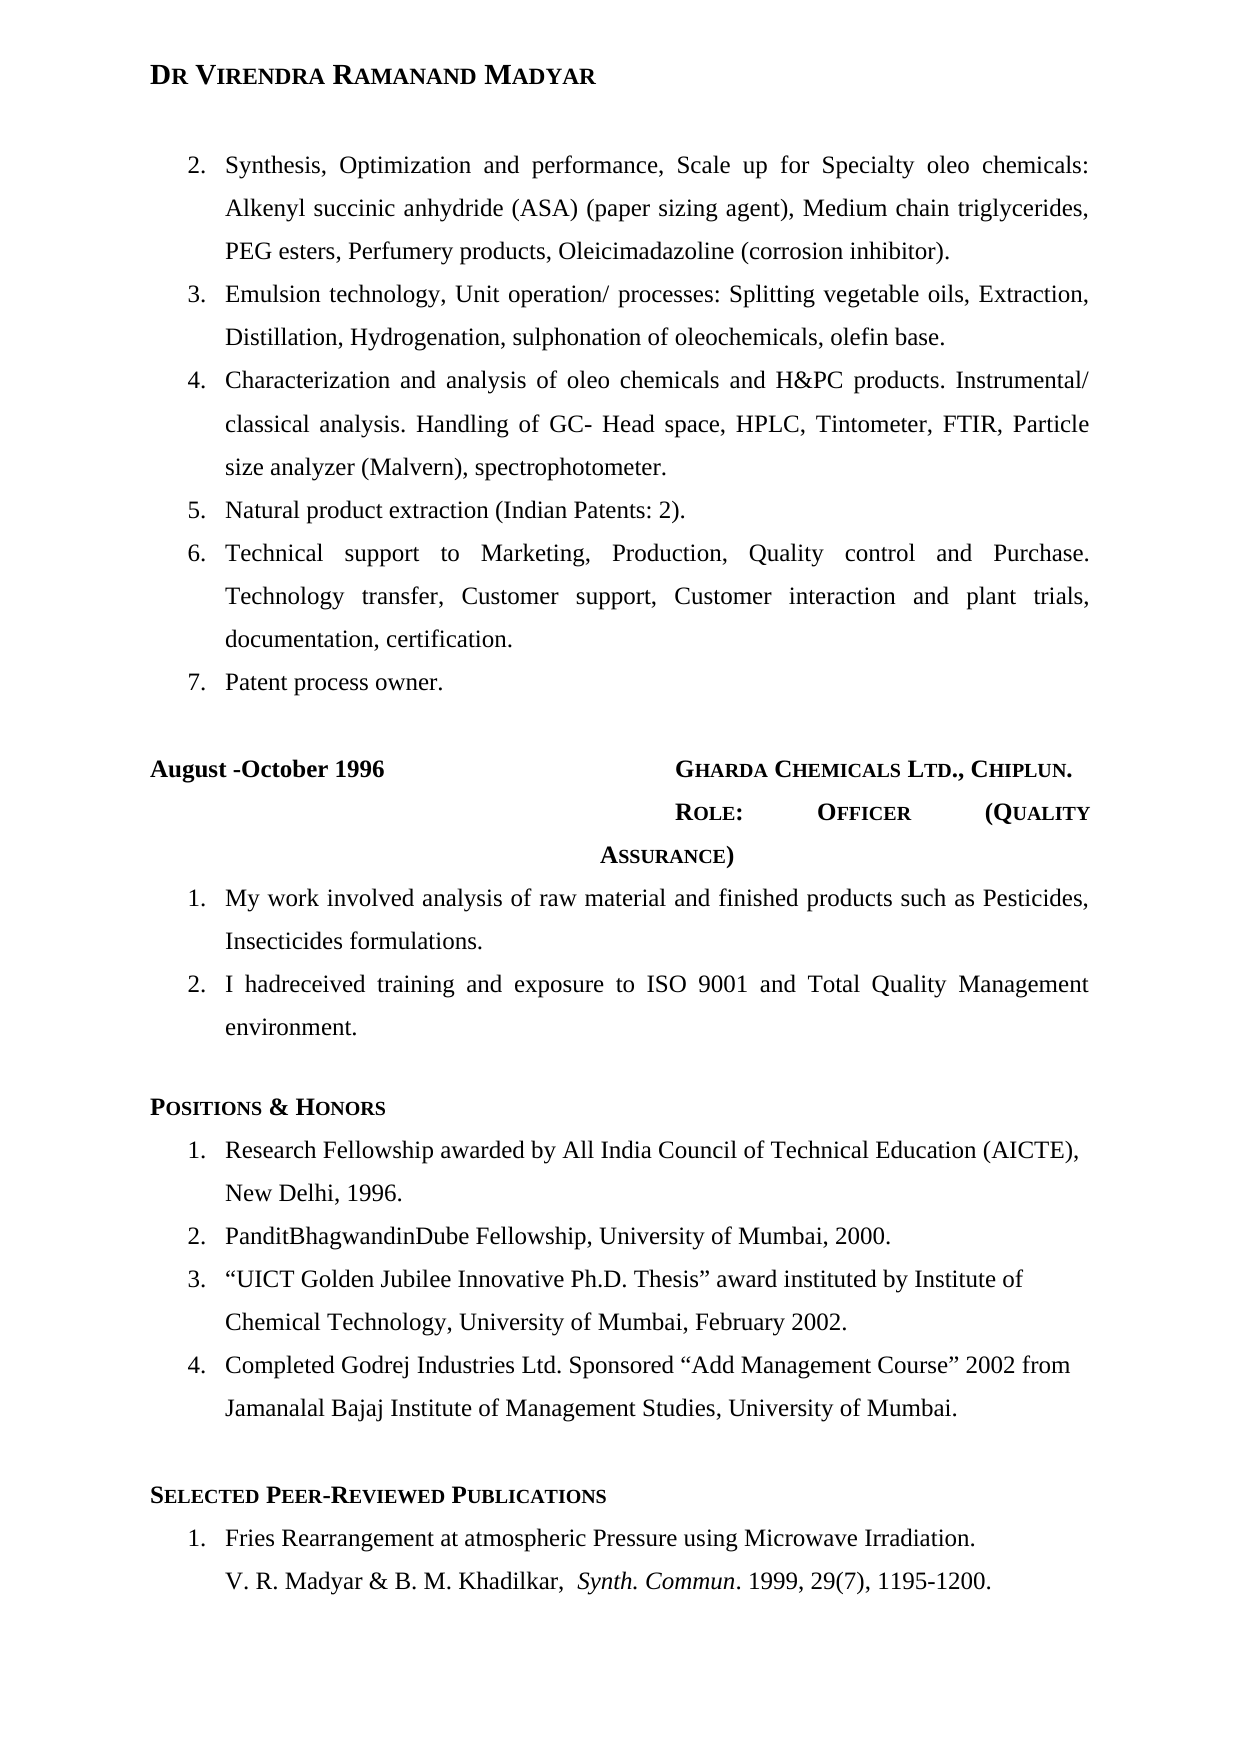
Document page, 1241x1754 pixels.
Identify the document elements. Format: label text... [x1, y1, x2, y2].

list Synthesis, Optimization and performance, Scale up for Specialty oleo chemicals: Alkenyl succinic anhydride (ASA) (paper sizing agent), Medium chain triglycerides, PEG esters, Perfumery products, Oleicimadazoline (corrosion inhibitor). [187, 150, 1090, 265]
list I hadreceived training and exposure to ISO 9001 and Total Quality Management environment. [187, 969, 1090, 1041]
subtitle PanditBhagwandinDube Fellowship, University of Mumbai, 2000. [187, 1221, 1090, 1250]
list Emulsion technology, Unit operation/ processes: Splitting vegetable oils, Extraction, Distillation, Hydrogenation, sulphonation of oleochemicals, olefin base. [187, 279, 1090, 351]
list Technical support to Marketing, Production, Quality control and Purchase. Technology transfer, Customer support, Customer interaction and plant trials, documentation, certification. [187, 538, 1090, 653]
list Patent process owner. [187, 667, 1090, 696]
subtitle “UICT Golden Jubilee Innovative Ph.D. Thesis” award instituted by Institute of Chemical Technology, University of Mumbai, February 2002. [187, 1264, 1090, 1336]
subtitle August -October 1996 Gharda Chemicals Ltd., Chiplun. [150, 754, 1090, 782]
list My work involved analysis of raw material and finished products such as Pesticides, Insecticides formulations. [187, 883, 1090, 955]
subtitle Completed Godrej Industries Ltd. Sponsored “Add Management Course” 2002 from Jamanalal Bajaj Institute of Management Studies, University of Mumbai. [187, 1350, 1090, 1422]
text Role: Officer (Quality Assurance) [600, 797, 1090, 869]
subtitle Selected Peer-Reviewed Publications [150, 1480, 1090, 1508]
text V. R. Madyar & B. M. Khadilkar, Synth. Commun. 1999, 29(7), 1195-1200. [150, 1566, 1090, 1595]
list Fries Rearrangement at atmospheric Pressure using Microwave Irradiation. [187, 1523, 1090, 1552]
list Natural product extraction (Indian Patents: 2). [187, 495, 1090, 524]
subtitle Positions & Honors [150, 1092, 1090, 1120]
list Characterization and analysis of oleo chemicals and H&PC products. Instrumental/ classical analysis. Handling of GC- Head space, HPLC, Tintometer, FTIR, Particle size analyzer (Malvern), spectrophotometer. [187, 366, 1090, 481]
subtitle Research Fellowship awarded by All India Council of Technical Education (AICTE), New Delhi, 1996. [187, 1135, 1090, 1207]
